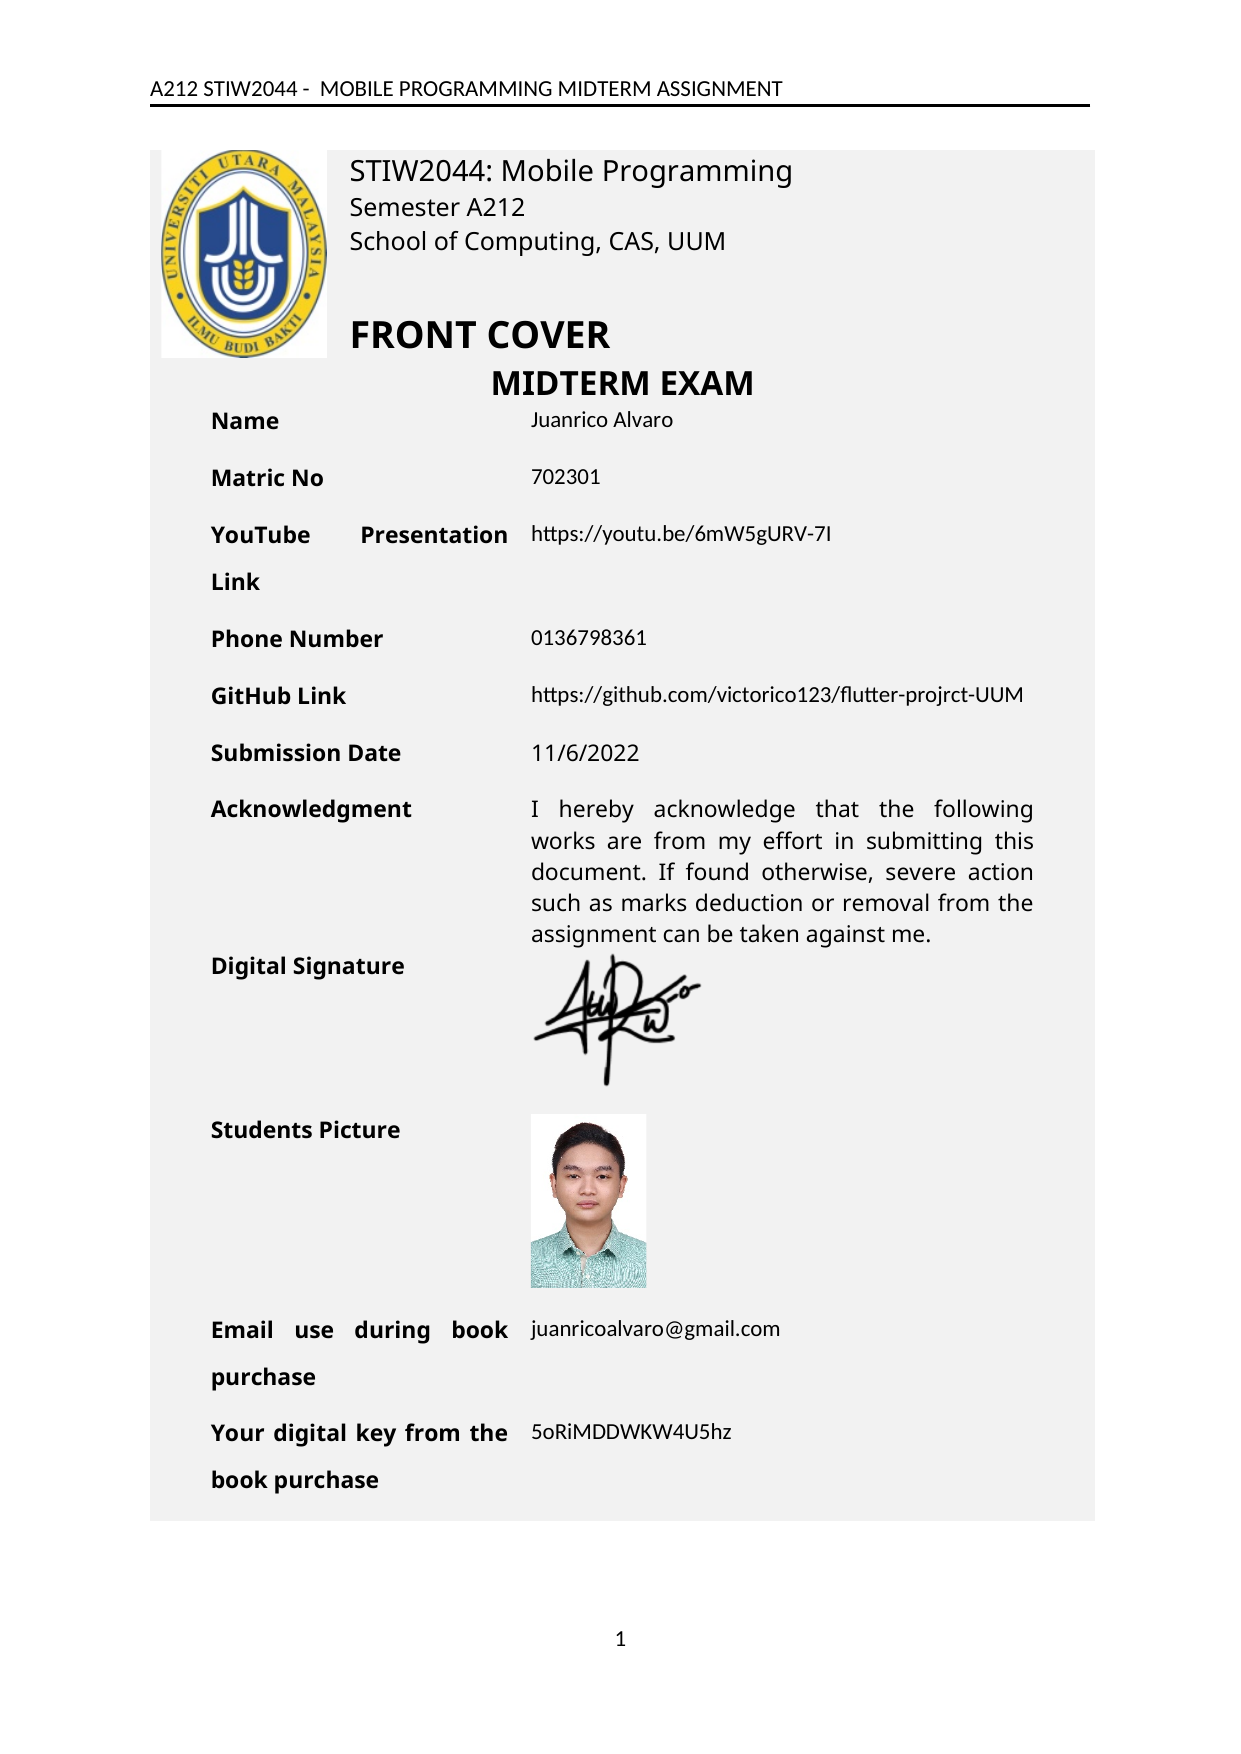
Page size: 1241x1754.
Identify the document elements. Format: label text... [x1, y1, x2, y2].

picture [530, 949, 705, 1089]
picture [161, 150, 327, 358]
table_header [150, 150, 338, 360]
table_cell MIDTERM EXAM [150, 360, 1095, 405]
picture [530, 1114, 647, 1288]
table_cell [150, 405, 1095, 1521]
table_header STIW2044: Mobile Programming Semester A212 School of Computing, CAS, UUM FRONT COVER [338, 150, 1095, 360]
